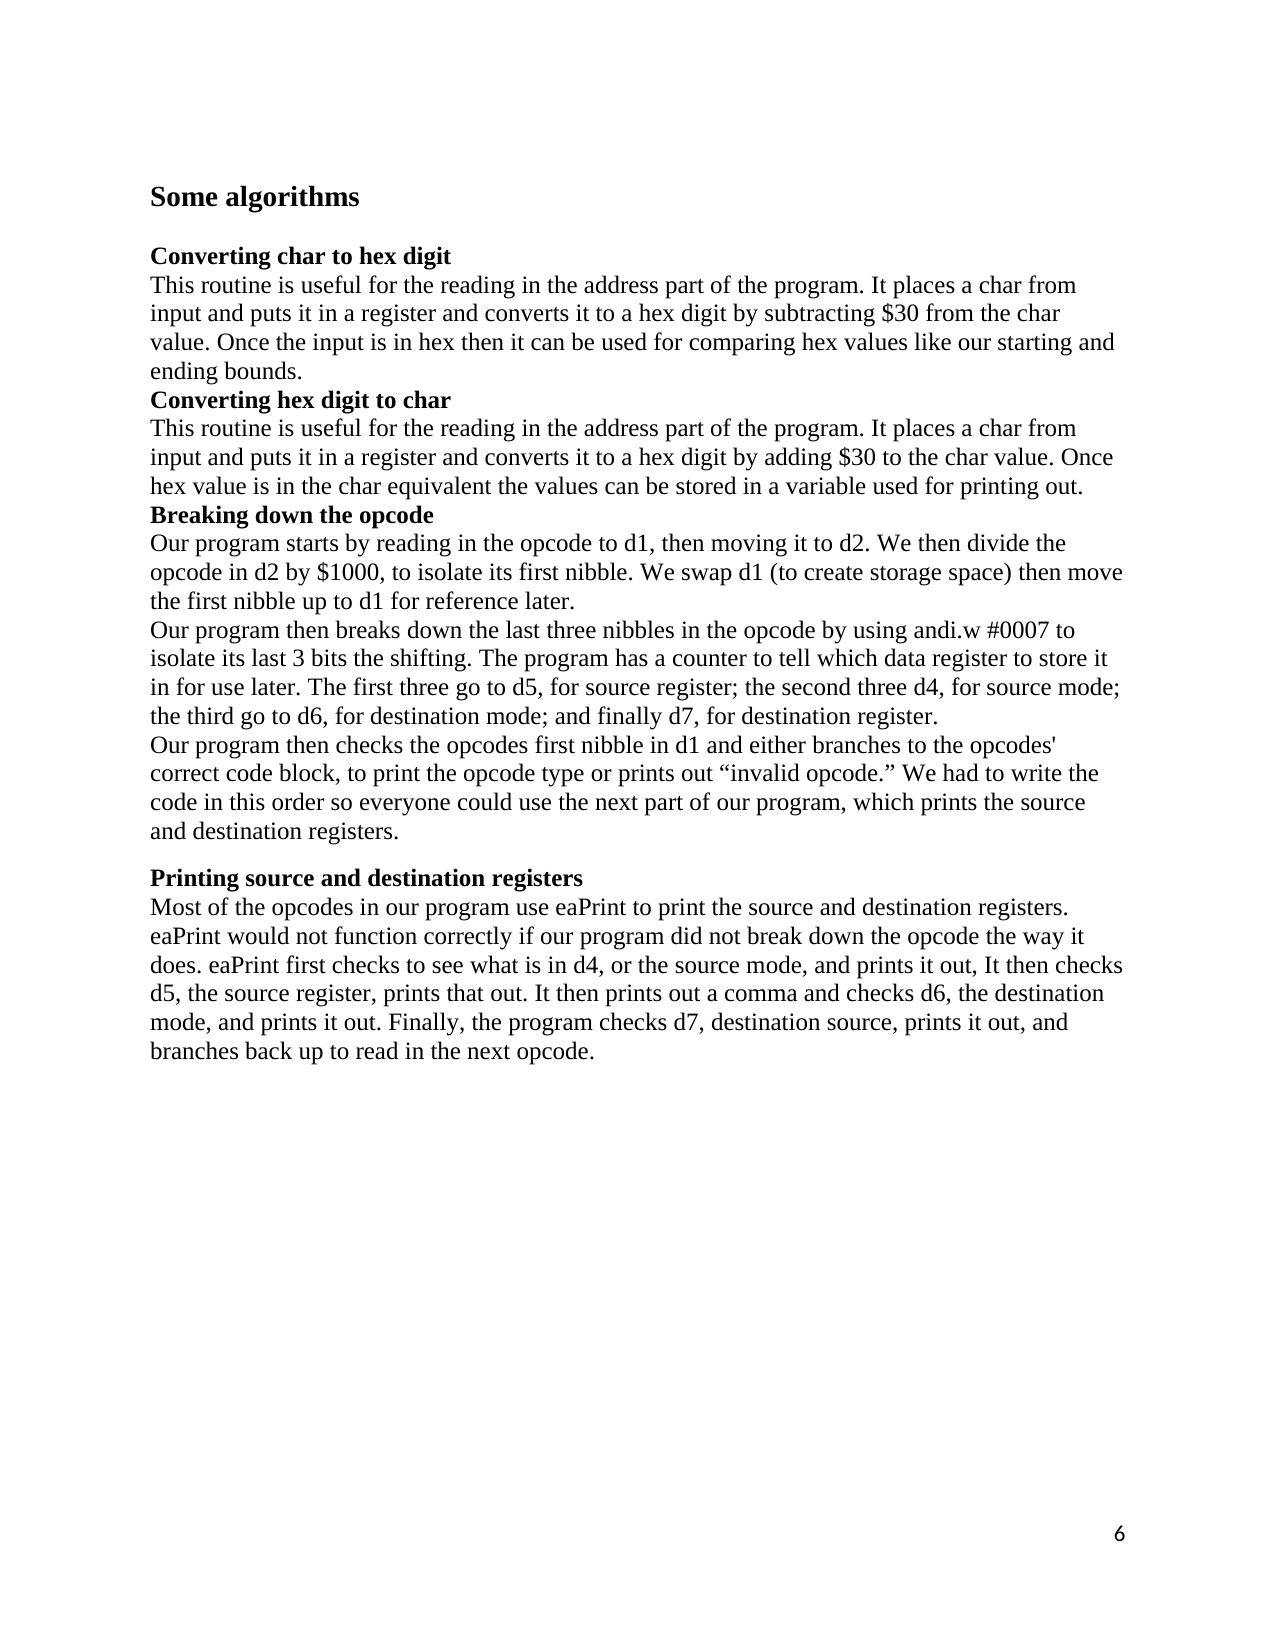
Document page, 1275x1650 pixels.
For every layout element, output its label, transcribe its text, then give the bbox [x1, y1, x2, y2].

text Breaking down the opcode [150, 500, 1125, 528]
text Converting hex digit to char [150, 385, 1125, 413]
text Printing source and destination registers [150, 863, 1125, 892]
text Converting char to hex digit [150, 241, 1125, 270]
text Most of the opcodes in our program use eaPrint to print the source and destination registers. eaPrint would not function correctly if our program did not break down the opcode the way it does. eaPrint first checks to see what is in d4, or the source mode, and prints it out, It then checks d5, the source register, prints that out. It then prints out a comma and checks d6, the destination mode, and prints it out. Finally, the program checks d7, destination source, prints it out, and branches back up to read in the next opcode. [150, 892, 1125, 1065]
text Our program then breaks down the last three nibbles in the opcode by using andi.w #0007 to isolate its last 3 bits the shifting. The program has a counter to tell which data register to store it in for use later. The first three go to d5, for source register; the second three d4, for source mode; the third go to d6, for destination mode; and finally d7, for destination register. [150, 615, 1125, 730]
text This routine is useful for the reading in the address part of the program. It places a char from input and puts it in a register and converts it to a hex digit by adding $30 to the char value. Once hex value is in the char equivalent the values can be stored in a variable used for printing out. [150, 413, 1125, 500]
text Some algorithms [150, 179, 1125, 212]
text This routine is useful for the reading in the address part of the program. It places a char from input and puts it in a register and converts it to a hex digit by subtracting $30 from the char value. Once the input is in hex then it can be used for comparing hex values like our starting and ending bounds. [150, 270, 1125, 385]
text Our program then checks the opcodes first nibble in d1 and either branches to the opcodes' correct code block, to print the opcode type or prints out “invalid opcode.” We had to write the code in this order so everyone could use the next part of our program, which prints the source and destination registers. [150, 730, 1125, 845]
text Our program starts by reading in the opcode to d1, then moving it to d2. We then divide the opcode in d2 by $1000, to isolate its first nibble. We swap d1 (to create storage space) then move the first nibble up to d1 for reference later. [150, 528, 1125, 615]
